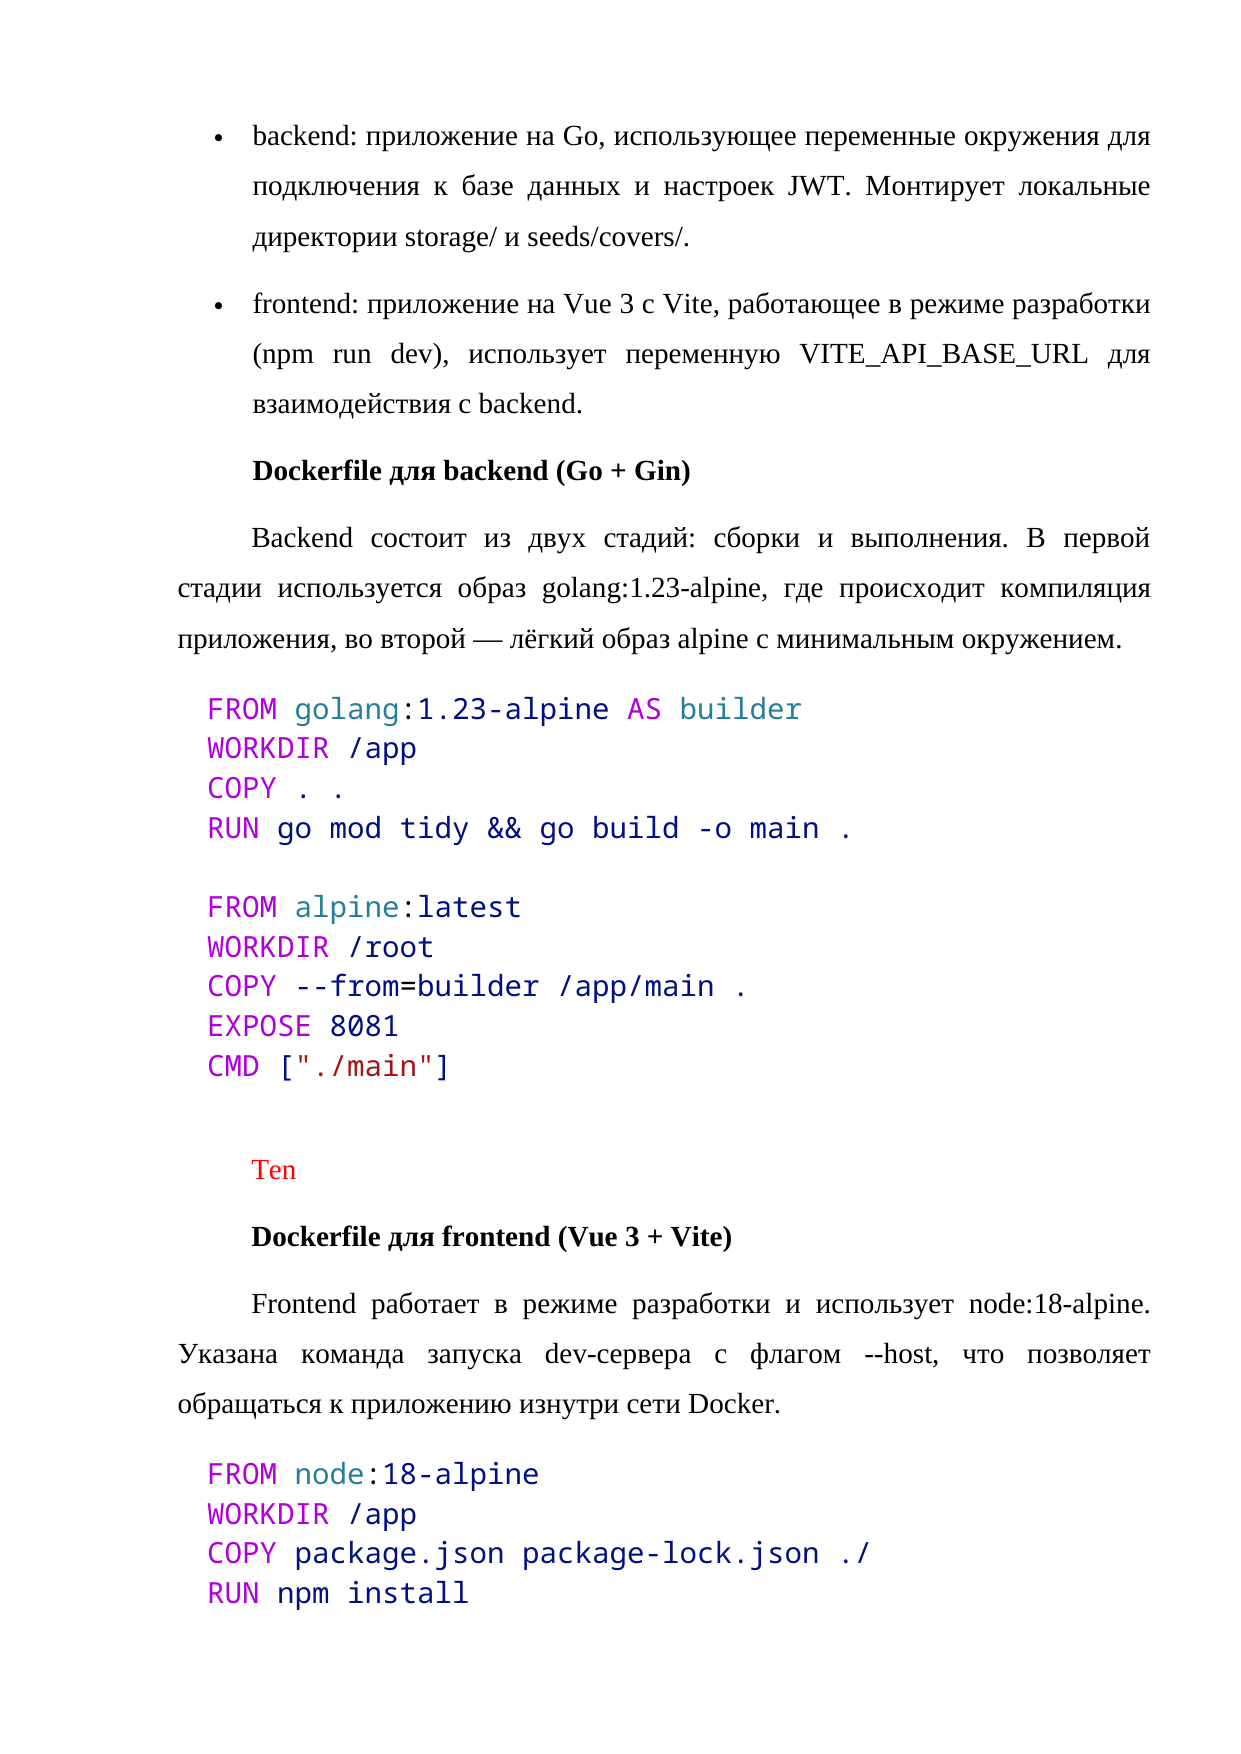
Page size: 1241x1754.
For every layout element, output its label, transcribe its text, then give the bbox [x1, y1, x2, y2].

text Backend состоит из двух стадий: сборки и выполнения. В первой стадии используется образ golang:1.23-alpine, где происходит компиляция приложения, во второй — лёгкий образ alpine с минимальным окружением. [177, 520, 1152, 654]
text WORKDIR /app [177, 728, 1152, 767]
text Frontend работает в режиме разработки и использует node:18-alpine. Указана команда запуска dev-сервера с флагом --host, что позволяет обращаться к приложению изнутри сети Docker. [177, 1286, 1152, 1420]
text EXPOSE 8081 [177, 1005, 1152, 1045]
text COPY . . [177, 767, 1152, 807]
text FROM node:18-alpine [177, 1453, 1152, 1493]
text RUN go mod tidy && go build -o main . [177, 807, 1152, 847]
text Ten [177, 1152, 1152, 1185]
text Dockerfile для frontend (Vue 3 + Vite) [177, 1219, 1152, 1252]
text FROM alpine:latest [177, 886, 1152, 926]
text RUN npm install [177, 1572, 1152, 1612]
text FROM golang:1.23-alpine AS builder [177, 688, 1152, 728]
text WORKDIR /app [177, 1493, 1152, 1533]
list backend: приложение на Go, использующее переменные окружения для подключения к базе данных и настроек JWT. Монтирует локальные директории storage/ и seeds/covers/. [215, 118, 1152, 252]
text COPY --from=builder /app/main . [177, 966, 1152, 1005]
list frontend: приложение на Vue 3 с Vite, работающее в режиме разработки (npm run dev), использует переменную VITE_API_BASE_URL для взаимодействия с backend. [215, 286, 1152, 420]
text CMD ["./main"] [177, 1045, 1152, 1085]
text COPY package.json package-lock.json ./ [177, 1533, 1152, 1572]
text Dockerfile для backend (Go + Gin) [252, 453, 1152, 487]
text WORKDIR /root [177, 926, 1152, 966]
